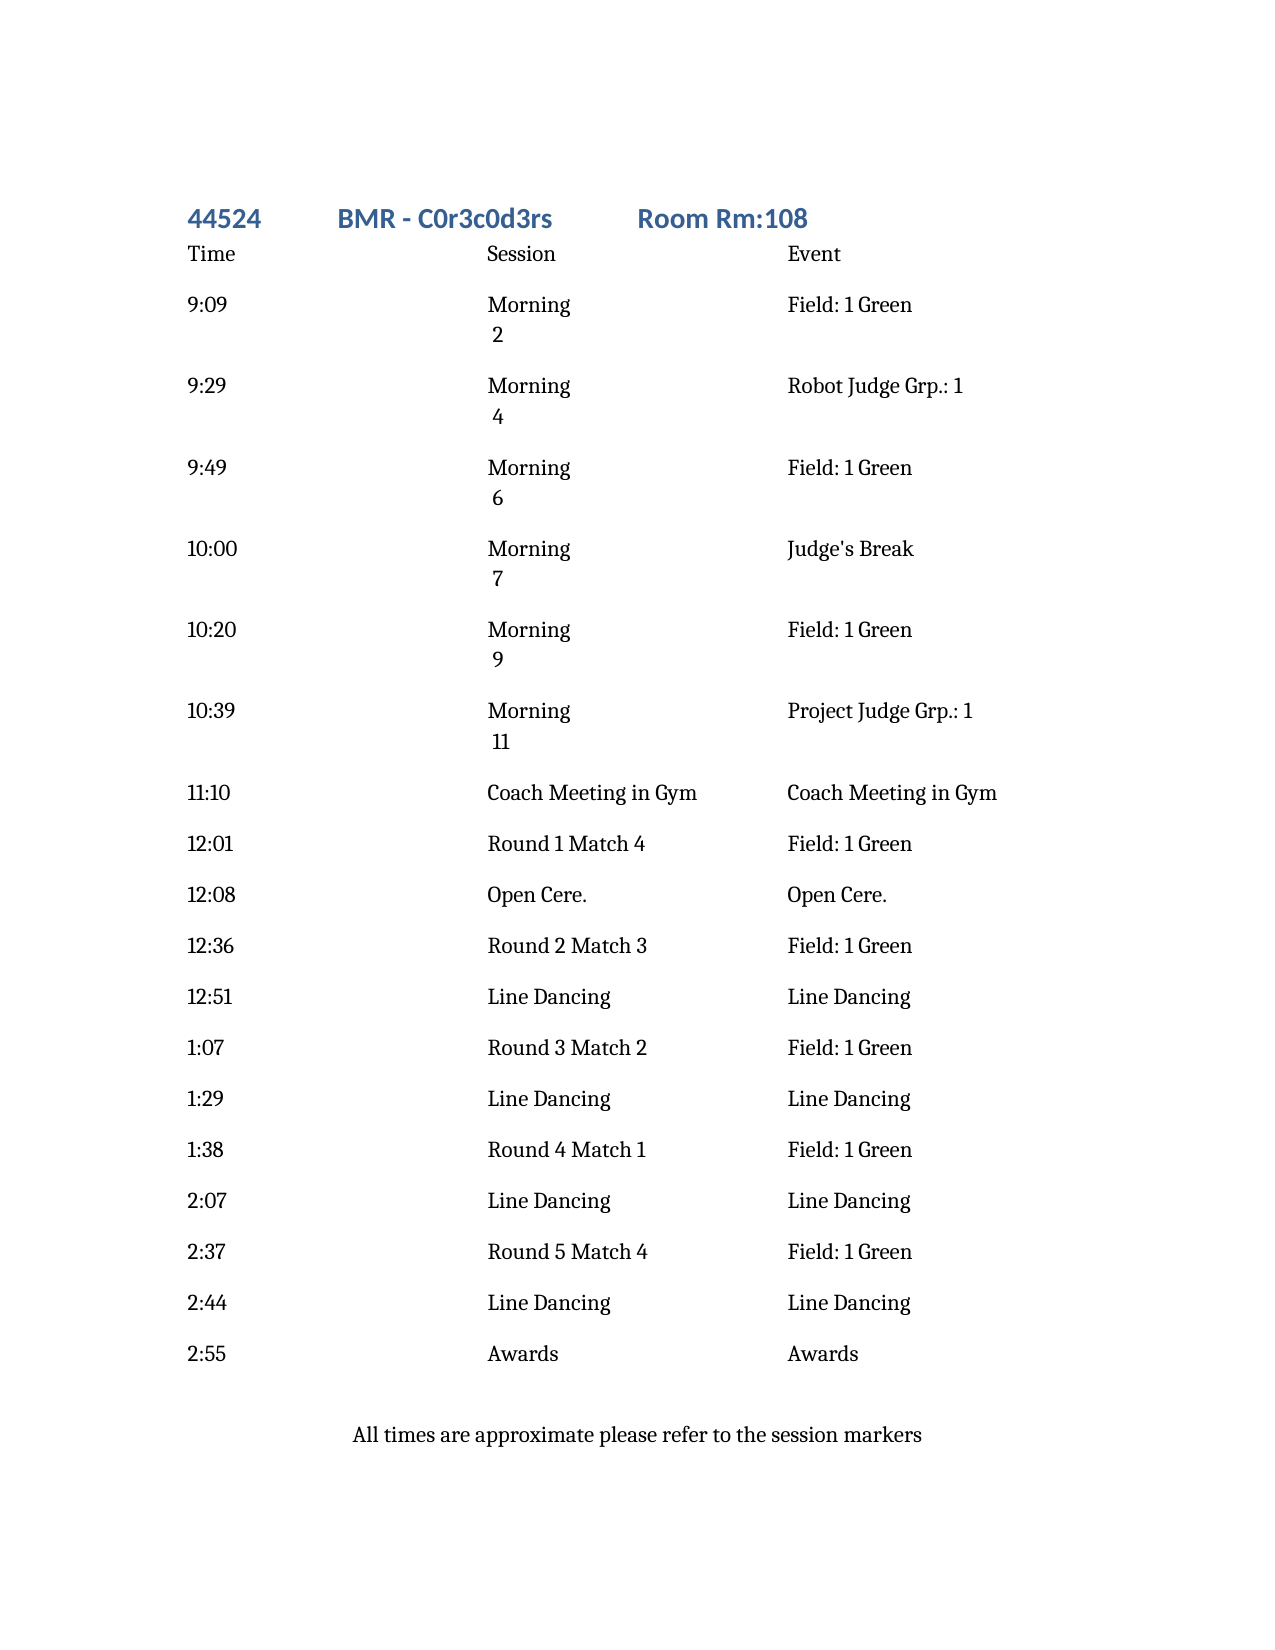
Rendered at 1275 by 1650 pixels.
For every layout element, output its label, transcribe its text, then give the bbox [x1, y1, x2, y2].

table_header Time [176, 241, 476, 292]
table_cell Morning 4 [476, 373, 776, 454]
table_header Session [476, 241, 776, 292]
table_cell Line Dancing [776, 984, 1076, 1035]
table_cell Line Dancing [476, 1290, 776, 1341]
table_cell Field: 1 Green [776, 1137, 1076, 1188]
table_cell Open Cere. [776, 882, 1076, 933]
table_cell Field: 1 Green [776, 831, 1076, 882]
table_cell Field: 1 Green [776, 455, 1076, 536]
table_cell Morning 7 [476, 536, 776, 617]
table_cell Line Dancing [776, 1086, 1076, 1137]
table_cell Awards [476, 1341, 776, 1392]
table_cell Morning 6 [476, 455, 776, 536]
table_cell 9:49 [176, 455, 476, 536]
table_cell Project Judge Grp.: 1 [776, 698, 1076, 779]
table_cell 12:36 [176, 933, 476, 984]
table_cell Round 1 Match 4 [476, 831, 776, 882]
table_cell 9:09 [176, 292, 476, 373]
table_cell Morning 9 [476, 617, 776, 698]
table_cell Field: 1 Green [776, 933, 1076, 984]
table_cell 2:44 [176, 1290, 476, 1341]
table_header Event [776, 241, 1076, 292]
table_cell 12:08 [176, 882, 476, 933]
table_cell Line Dancing [476, 1086, 776, 1137]
table_cell Line Dancing [776, 1188, 1076, 1239]
table_cell Coach Meeting in Gym [776, 780, 1076, 831]
table_cell 10:39 [176, 698, 476, 779]
table_cell 11:10 [176, 780, 476, 831]
table_cell Round 3 Match 2 [476, 1035, 776, 1086]
table_cell 2:07 [176, 1188, 476, 1239]
table_cell Line Dancing [776, 1290, 1076, 1341]
table_cell Line Dancing [476, 984, 776, 1035]
table_cell Round 4 Match 1 [476, 1137, 776, 1188]
table_cell 12:51 [176, 984, 476, 1035]
table_cell 12:01 [176, 831, 476, 882]
table_cell Morning 11 [476, 698, 776, 779]
table_cell 10:00 [176, 536, 476, 617]
table_cell Round 5 Match 4 [476, 1239, 776, 1290]
table_cell Field: 1 Green [776, 292, 1076, 373]
table_cell Field: 1 Green [776, 1035, 1076, 1086]
text All times are approximate please refer to the session markers [187, 1392, 1087, 1448]
table_cell 1:29 [176, 1086, 476, 1137]
table_cell Open Cere. [476, 882, 776, 933]
subtitle 44524 BMR - C0r3c0d3rs Room Rm:108 [187, 200, 1087, 236]
table_cell Judge's Break [776, 536, 1076, 617]
table_cell 2:55 [176, 1341, 476, 1392]
table_cell Coach Meeting in Gym [476, 780, 776, 831]
table_cell Field: 1 Green [776, 1239, 1076, 1290]
table_cell 9:29 [176, 373, 476, 454]
table_cell Awards [776, 1341, 1076, 1392]
table_cell 10:20 [176, 617, 476, 698]
table_cell Line Dancing [476, 1188, 776, 1239]
table_cell Field: 1 Green [776, 617, 1076, 698]
table_cell 1:38 [176, 1137, 476, 1188]
table_cell Robot Judge Grp.: 1 [776, 373, 1076, 454]
table_cell Morning 2 [476, 292, 776, 373]
table_cell Round 2 Match 3 [476, 933, 776, 984]
table_cell 1:07 [176, 1035, 476, 1086]
table_cell 2:37 [176, 1239, 476, 1290]
